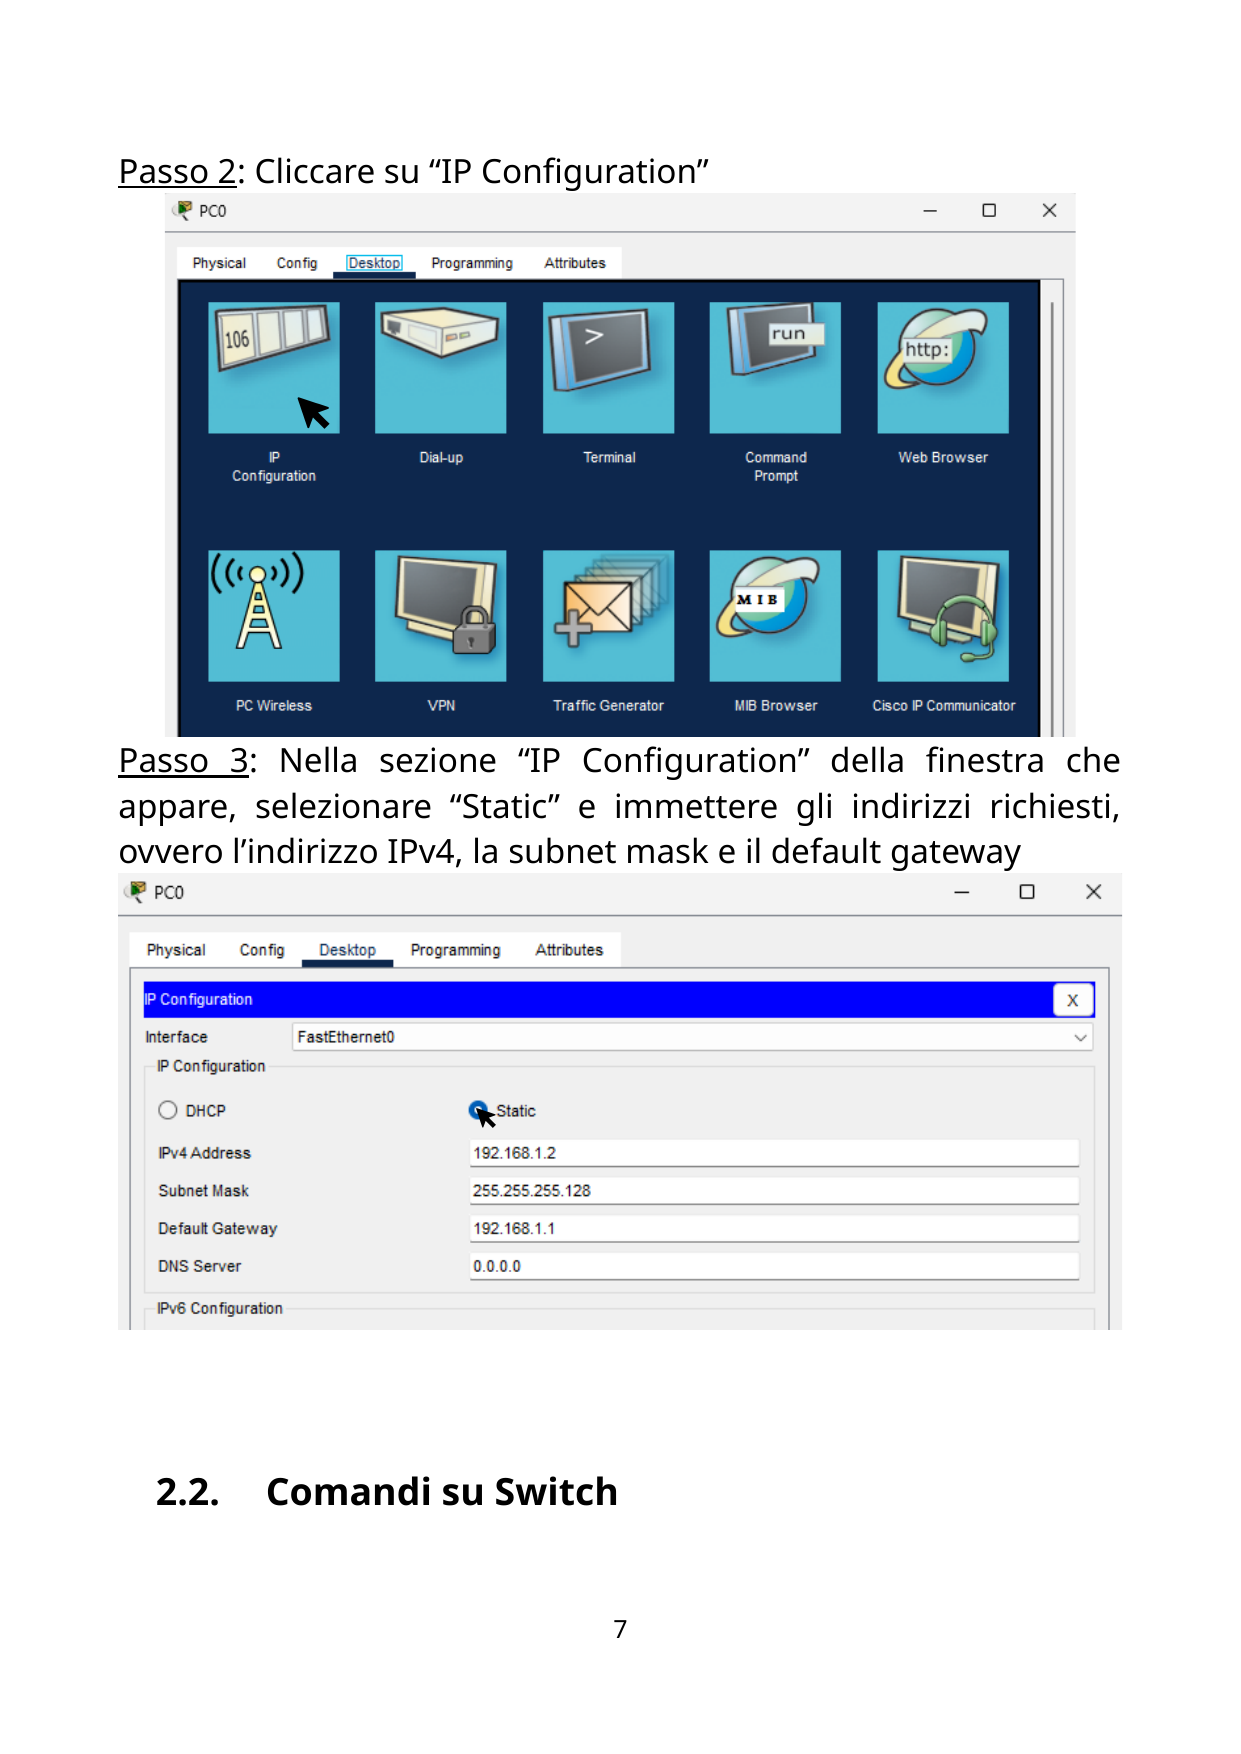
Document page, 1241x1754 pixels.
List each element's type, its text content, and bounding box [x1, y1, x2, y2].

list Comandi su Switch [156, 1466, 1122, 1517]
text Passo 3: Nella sezione “IP Configuration” della finestra che appare, selezionare “Static” e immettere gli indirizzi richiesti, ovvero l’indirizzo IPv4, la subnet mask e il default gateway [118, 737, 1122, 873]
picture [164, 193, 1076, 737]
picture [118, 873, 1123, 1330]
text Passo 2: Cliccare su “IP Configuration” [118, 148, 1122, 193]
